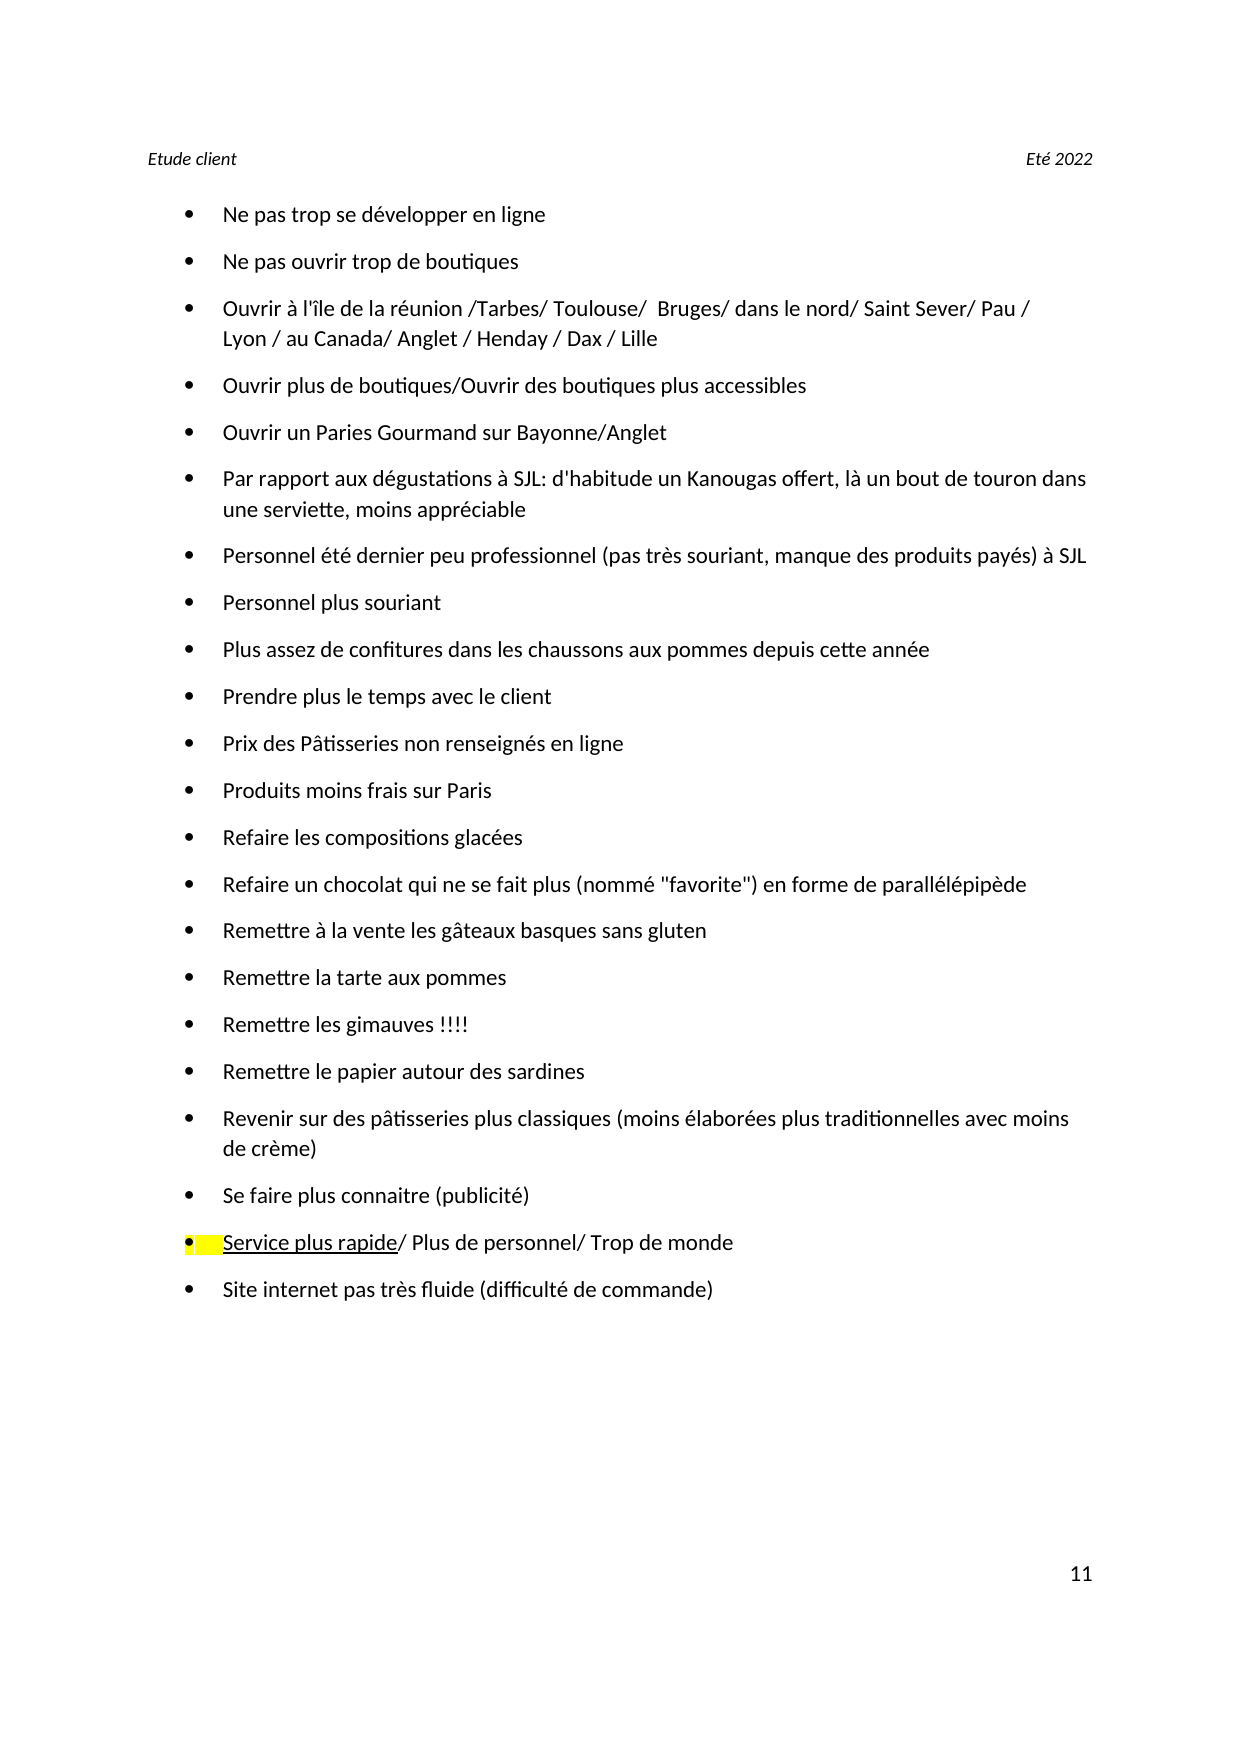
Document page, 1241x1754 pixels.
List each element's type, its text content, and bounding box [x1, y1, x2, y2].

list Prendre plus le temps avec le client [185, 682, 1093, 710]
list Personnel plus souriant [185, 588, 1093, 617]
list Revenir sur des pâtisseries plus classiques (moins élaborées plus traditionnelles avec moins de crème) [185, 1104, 1093, 1162]
list Ne pas ouvrir trop de boutiques [185, 247, 1093, 275]
list Remettre la tarte aux pommes [185, 963, 1093, 992]
list Personnel été dernier peu professionnel (pas très souriant, manque des produits payés) à SJL [185, 542, 1093, 570]
list Service plus rapide/ Plus de personnel/ Trop de monde [185, 1228, 1093, 1256]
list Refaire les compositions glacées [185, 823, 1093, 851]
list Ouvrir à l'île de la réunion /Tarbes/ Toulouse/ Bruges/ dans le nord/ Saint Sever/ Pau / Lyon / au Canada/ Anglet / Henday / Dax / Lille [185, 294, 1093, 352]
list Ne pas trop se développer en ligne [185, 200, 1093, 228]
list Remettre le papier autour des sardines [185, 1057, 1093, 1085]
list Remettre à la vente les gâteaux basques sans gluten [185, 917, 1093, 945]
list Par rapport aux dégustations à SJL: d'habitude un Kanougas offert, là un bout de touron dans une serviette, moins appréciable [185, 464, 1093, 523]
list Prix des Pâtisseries non renseignés en ligne [185, 729, 1093, 757]
list Ouvrir plus de boutiques/Ouvrir des boutiques plus accessibles [185, 371, 1093, 399]
list Produits moins frais sur Paris [185, 776, 1093, 804]
list Ouvrir un Paries Gourmand sur Bayonne/Anglet [185, 418, 1093, 446]
list Refaire un chocolat qui ne se fait plus (nommé "favorite") en forme de parallélépipède [185, 870, 1093, 898]
list Plus assez de confitures dans les chaussons aux pommes depuis cette année [185, 635, 1093, 663]
list Remettre les gimauves !!!! [185, 1010, 1093, 1038]
list Site internet pas très fluide (difficulté de commande) [185, 1275, 1093, 1303]
list Se faire plus connaitre (publicité) [185, 1181, 1093, 1209]
